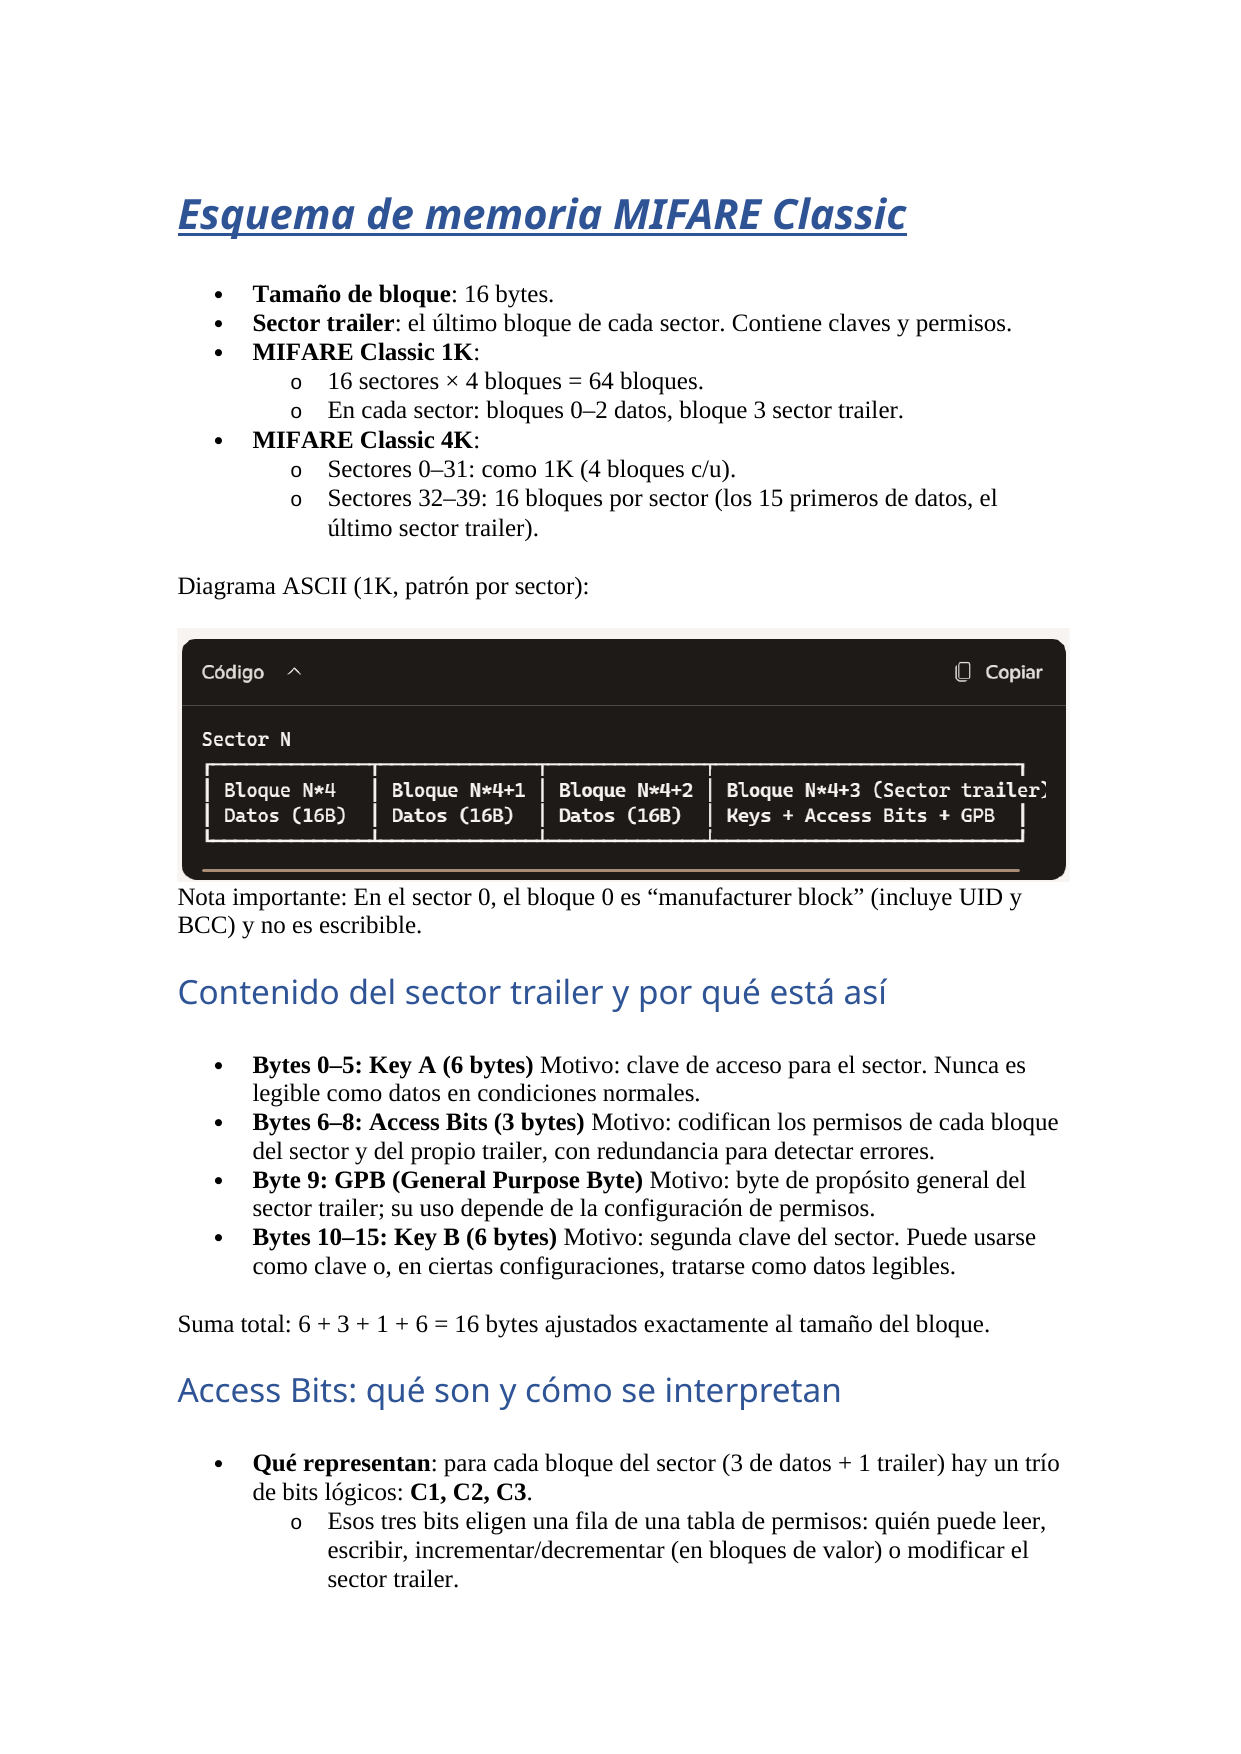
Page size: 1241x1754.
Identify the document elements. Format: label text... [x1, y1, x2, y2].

text Suma total: 6 + 3 + 1 + 6 = 16 bytes ajustados exactamente al tamaño del bloque. [177, 1309, 1063, 1338]
list En cada sector: bloques 0–2 datos, bloque 3 sector trailer. [290, 395, 1063, 425]
list Esos tres bits eligen una fila de una tabla de permisos: quién puede leer, escribir, incrementar/decrementar (en bloques de valor) o modificar el sector trailer. [290, 1506, 1063, 1593]
list MIFARE Classic 4K: [215, 425, 1063, 454]
list Sectores 32–39: 16 bloques por sector (los 15 primeros de datos, el último sector trailer). [290, 483, 1063, 542]
list MIFARE Classic 1K: [215, 337, 1063, 366]
list Byte 9: GPB (General Purpose Byte) Motivo: byte de propósito general del sector trailer; su uso depende de la configuración de permisos. [215, 1165, 1063, 1222]
list 16 sectores × 4 bloques = 64 bloques. [290, 366, 1063, 395]
text Nota importante: En el sector 0, el bloque 0 es “manufacturer block” (incluye UID y BCC) y no es escribible. [177, 882, 1063, 939]
list Bytes 10–15: Key B (6 bytes) Motivo: segunda clave del sector. Puede usarse como clave o, en ciertas configuraciones, tratarse como datos legibles. [215, 1222, 1063, 1280]
list Sectores 0–31: como 1K (4 bloques c/u). [290, 454, 1063, 483]
subtitle Access Bits: qué son y cómo se interpretan [177, 1367, 1063, 1412]
text Diagrama ASCII (1K, patrón por sector): [177, 571, 1063, 599]
list Sector trailer: el último bloque de cada sector. Contiene claves y permisos. [215, 308, 1063, 337]
list Tamaño de bloque: 16 bytes. [215, 279, 1063, 308]
subtitle Contenido del sector trailer y por qué está así [177, 968, 1063, 1014]
list Bytes 6–8: Access Bits (3 bytes) Motivo: codifican los permisos de cada bloque del sector y del propio trailer, con redundancia para detectar errores. [215, 1107, 1063, 1165]
picture [177, 628, 1070, 882]
subtitle Esquema de memoria MIFARE Classic [177, 185, 1063, 242]
list Qué representan: para cada bloque del sector (3 de datos + 1 trailer) hay un trío de bits lógicos: C1, C2, C3. [215, 1448, 1063, 1506]
list Bytes 0–5: Key A (6 bytes) Motivo: clave de acceso para el sector. Nunca es legible como datos en condiciones normales. [215, 1050, 1063, 1107]
